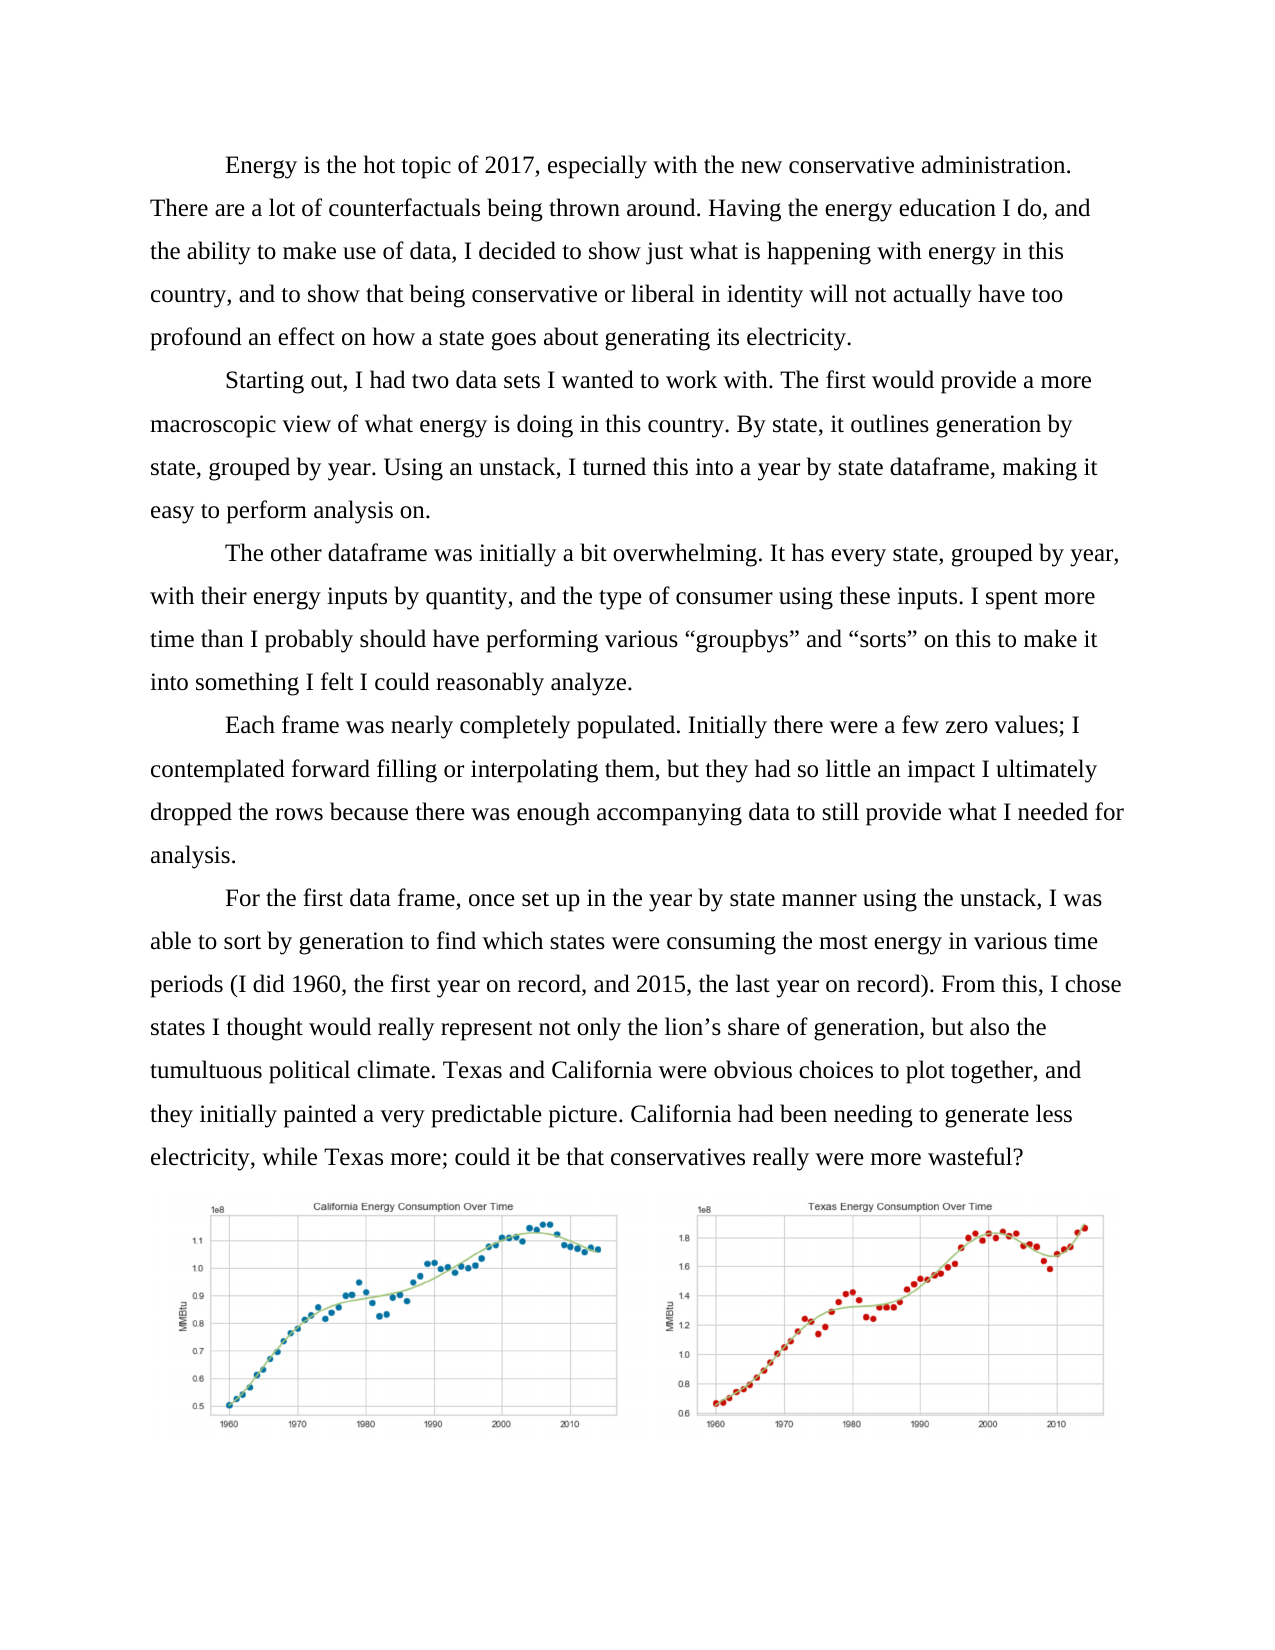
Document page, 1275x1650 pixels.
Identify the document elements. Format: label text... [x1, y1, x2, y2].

text Starting out, I had two data sets I wanted to work with. The first would provide a more macroscopic view of what energy is doing in this country. By state, it outlines generation by state, grouped by year. Using an unstack, I turned this into a year by state dataframe, making it easy to perform analysis on. [150, 366, 1125, 524]
text The other dataframe was initially a bit overwhelming. It has every state, grouped by year, with their energy inputs by quantity, and the type of consumer using these inputs. I spent more time than I probably should have performing various “groupbys” and “sorts” on this to make it into something I felt I could reasonably analyze. [150, 538, 1125, 696]
text Energy is the hot topic of 2017, especially with the new conservative administration. There are a lot of counterfactuals being thrown around. Having the energy education I do, and the ability to make use of data, I decided to show just what is happening with energy in this country, and to show that being conservative or liberal in identity will not actually have too profound an effect on how a state goes about generating its electricity. [150, 150, 1125, 351]
text Each frame was nearly completely populated. Initially there were a few zero values; I contemplated forward filling or interpolating them, but they had so little an impact I ultimately dropped the rows because there was enough accompanying data to still provide what I needed for analysis. [150, 711, 1125, 869]
picture [150, 1185, 1125, 1438]
text For the first data frame, once set up in the year by state manner using the unstack, I was able to sort by generation to find which states were consuming the most energy in various time periods (I did 1960, the first year on record, and 2015, the last year on record). From this, I chose states I thought would really represent not only the lion’s share of generation, but also the tumultuous political climate. Texas and California were obvious choices to plot together, and they initially painted a very predictable picture. California had been needing to generate less electricity, while Texas more; could it be that conservatives really were more wasteful? [150, 883, 1125, 1171]
